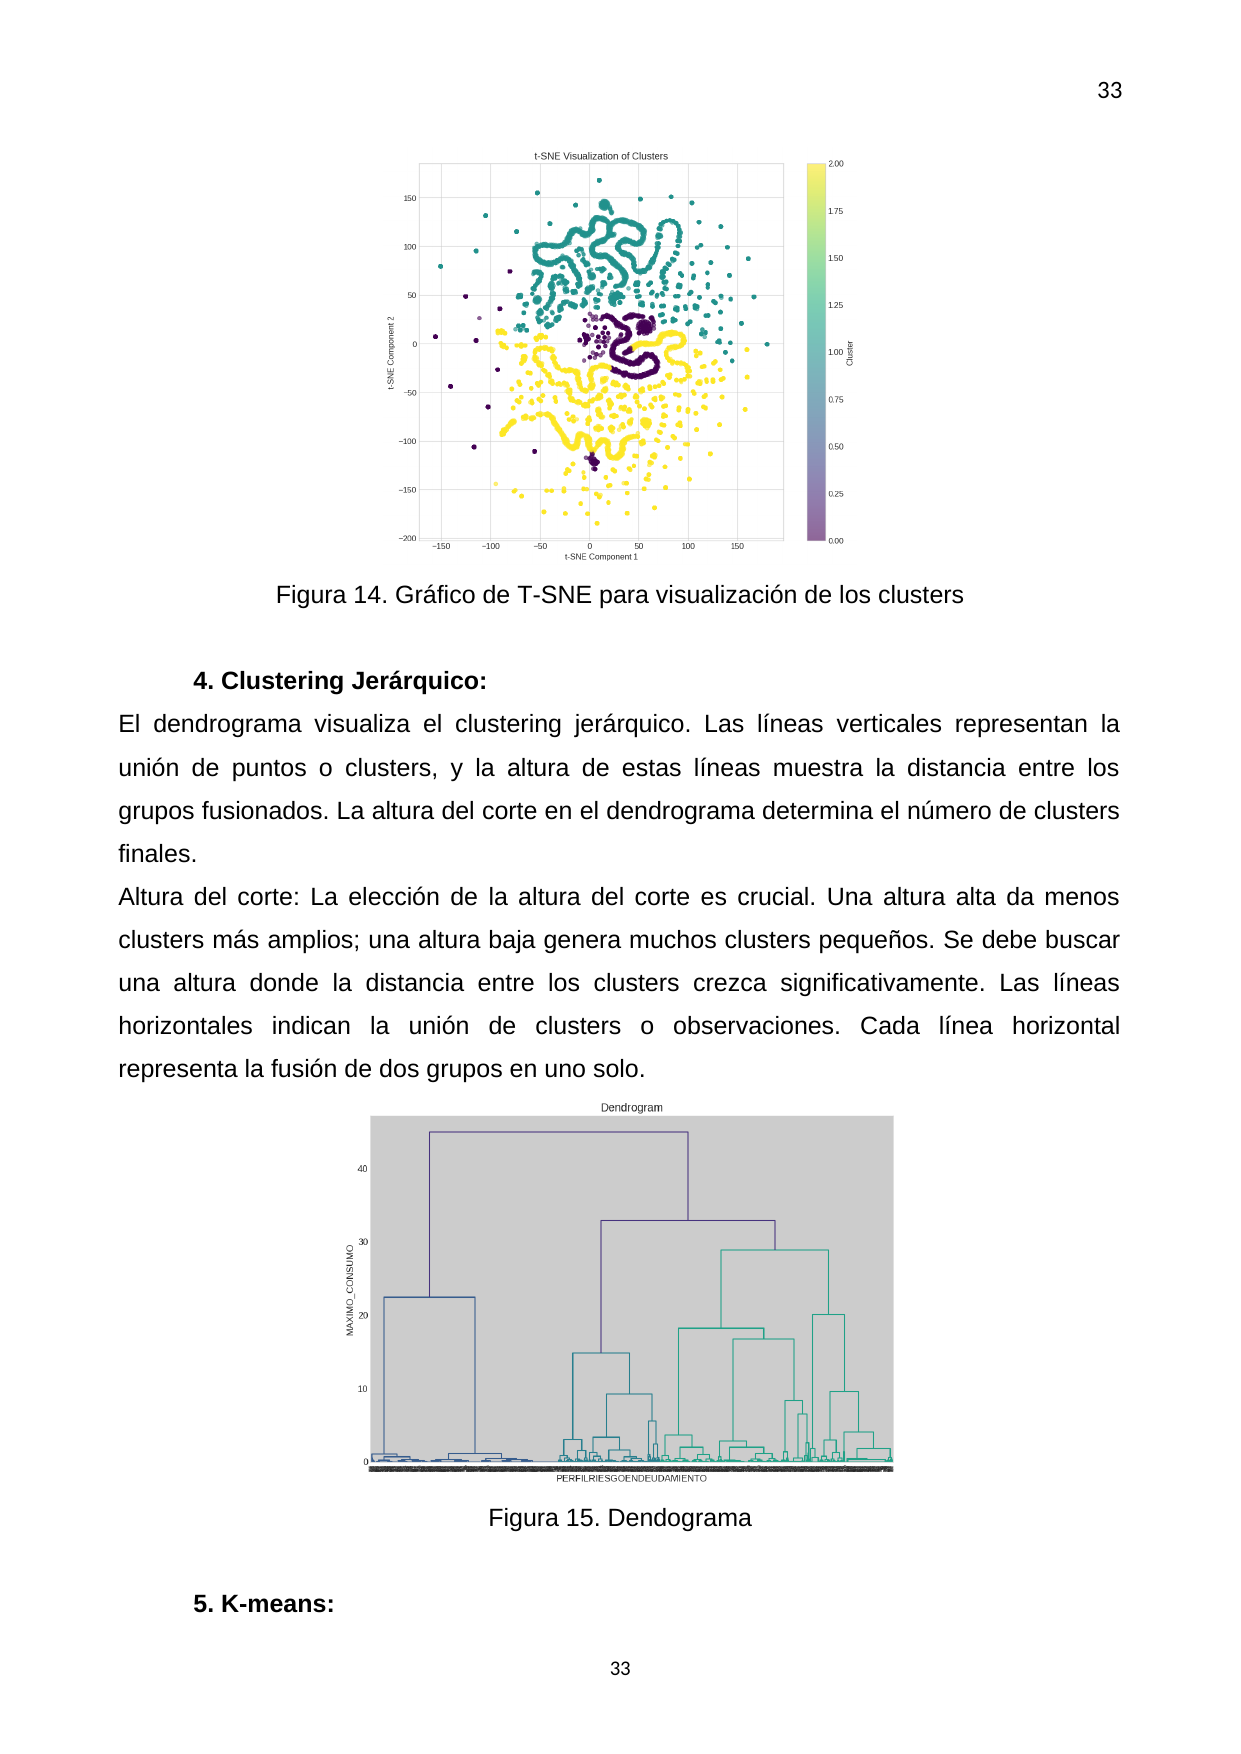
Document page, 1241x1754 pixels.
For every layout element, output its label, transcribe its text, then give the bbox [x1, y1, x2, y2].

picture [383, 147, 858, 565]
text Figura 14. Gráfico de T-SNE para visualización de los clusters [118, 580, 1122, 609]
picture [340, 1097, 900, 1488]
text Altura del corte: La elección de la altura del corte es crucial. Una altura alta da menos clusters más amplios; una altura baja genera muchos clusters pequeños. Se debe buscar una altura donde la distancia entre los clusters crezca significativamente. Las líneas horizontales indican la unión de clusters o observaciones. Cada línea horizontal representa la fusión de dos grupos en uno solo. [118, 882, 1122, 1083]
text 5. K-means: [118, 1589, 1122, 1618]
text Figura 15. Dendograma [118, 1503, 1122, 1532]
text El dendrograma visualiza el clustering jerárquico. Las líneas verticales representan la unión de puntos o clusters, y la altura de estas líneas muestra la distancia entre los grupos fusionados. La altura del corte en el dendrograma determina el número de clusters finales. [118, 709, 1122, 867]
text 4. Clustering Jerárquico: [118, 666, 1122, 695]
